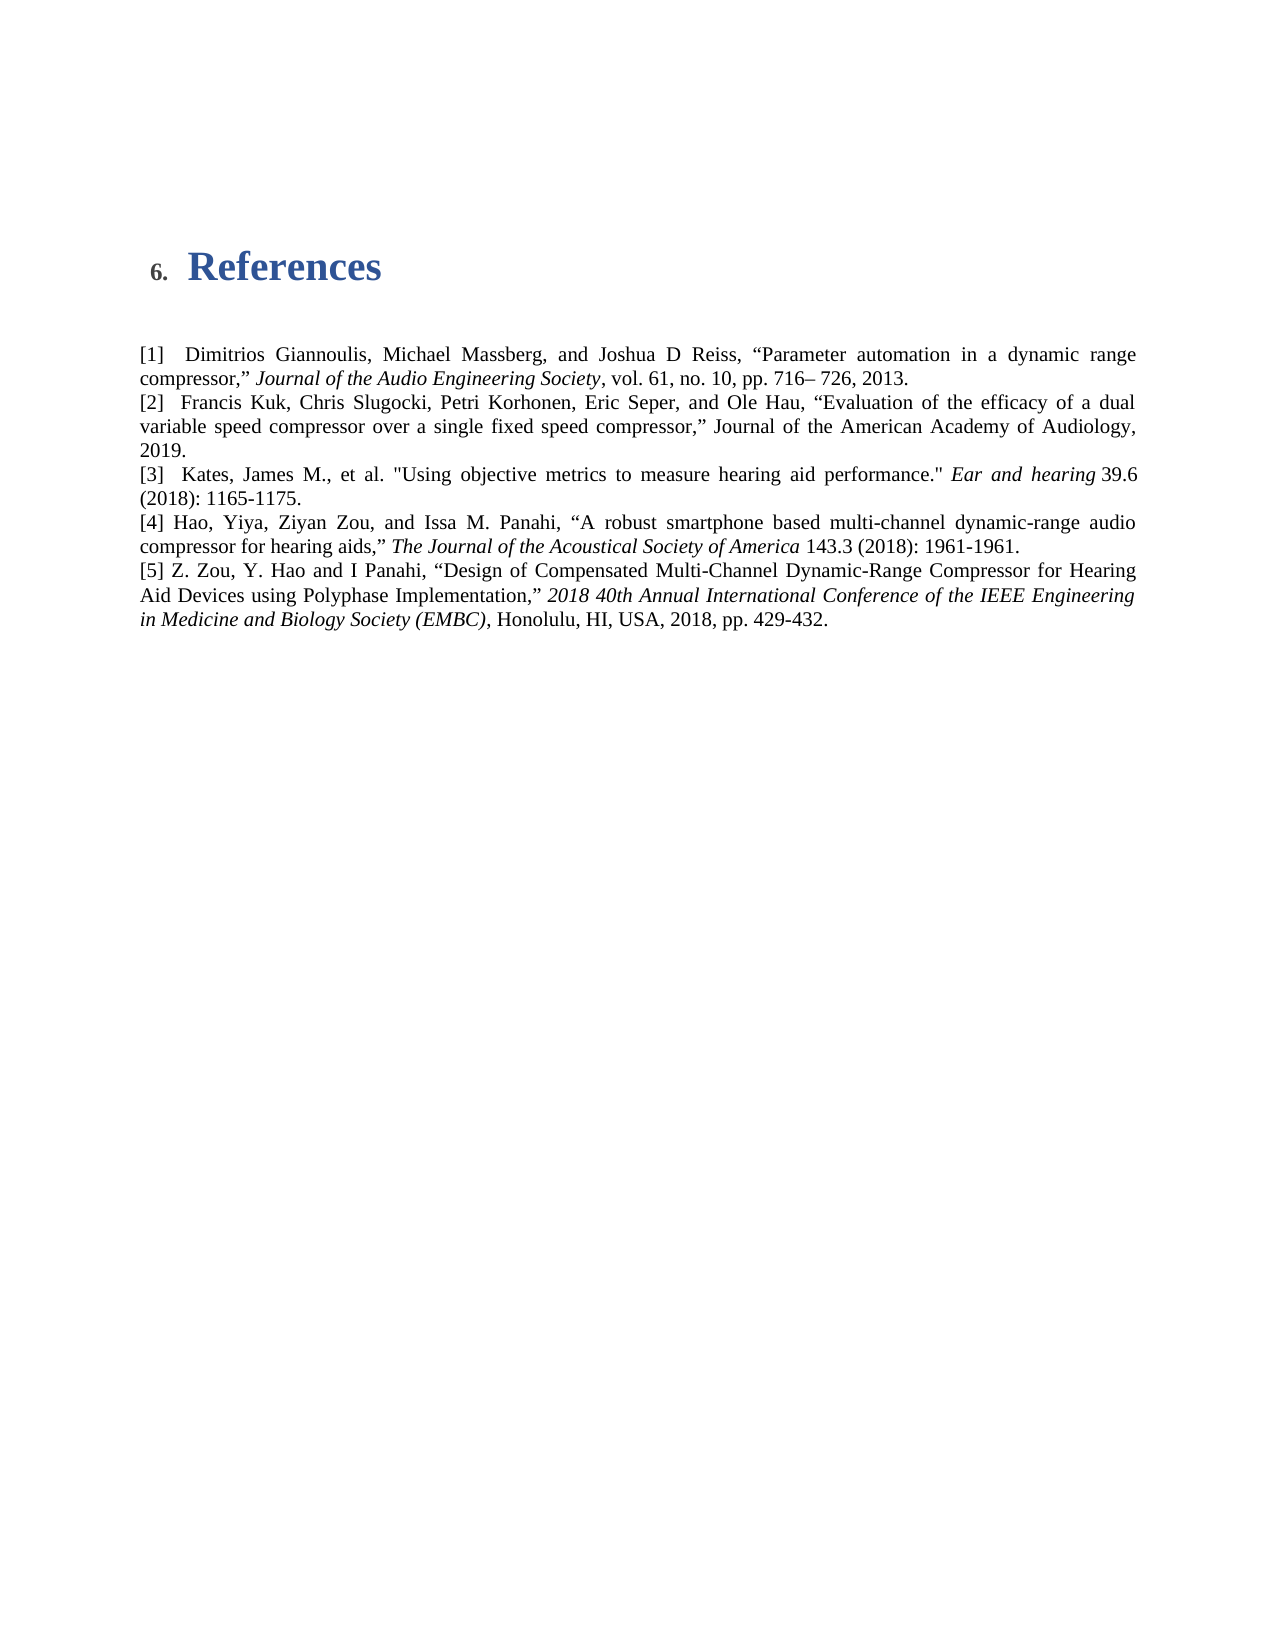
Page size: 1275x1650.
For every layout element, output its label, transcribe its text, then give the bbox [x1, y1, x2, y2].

text [1] Dimitrios Giannoulis, Michael Massberg, and Joshua D Reiss, “Parameter automation in a dynamic range compressor,” Journal of the Audio Engineering Society, vol. 61, no. 10, pp. 716– 726, 2013. [139, 342, 1137, 390]
text [5] Z. Zou, Y. Hao and I Panahi, “Design of Compensated Multi-Channel Dynamic-Range Compressor for Hearing Aid Devices using Polyphase Implementation,” 2018 40th Annual International Conference of the IEEE Engineering in Medicine and Biology Society (EMBC), Honolulu, HI, USA, 2018, pp. 429-432. [139, 558, 1137, 631]
text [3] Kates, James M., et al. "Using objective metrics to measure hearing aid performance." Ear and hearing 39.6 (2018): 1165-1175. [139, 462, 1137, 510]
text [4] Hao, Yiya, Ziyan Zou, and Issa M. Panahi, “A robust smartphone based multi-channel dynamic-range audio compressor for hearing aids,” The Journal of the Acoustical Society of America 143.3 (2018): 1961-1961. [139, 510, 1137, 558]
subtitle References [150, 241, 1009, 289]
text [2] Francis Kuk, Chris Slugocki, Petri Korhonen, Eric Seper, and Ole Hau, “Evaluation of the efficacy of a dual variable speed compressor over a single fixed speed compressor,” Journal of the American Academy of Audiology, 2019. [139, 390, 1137, 462]
